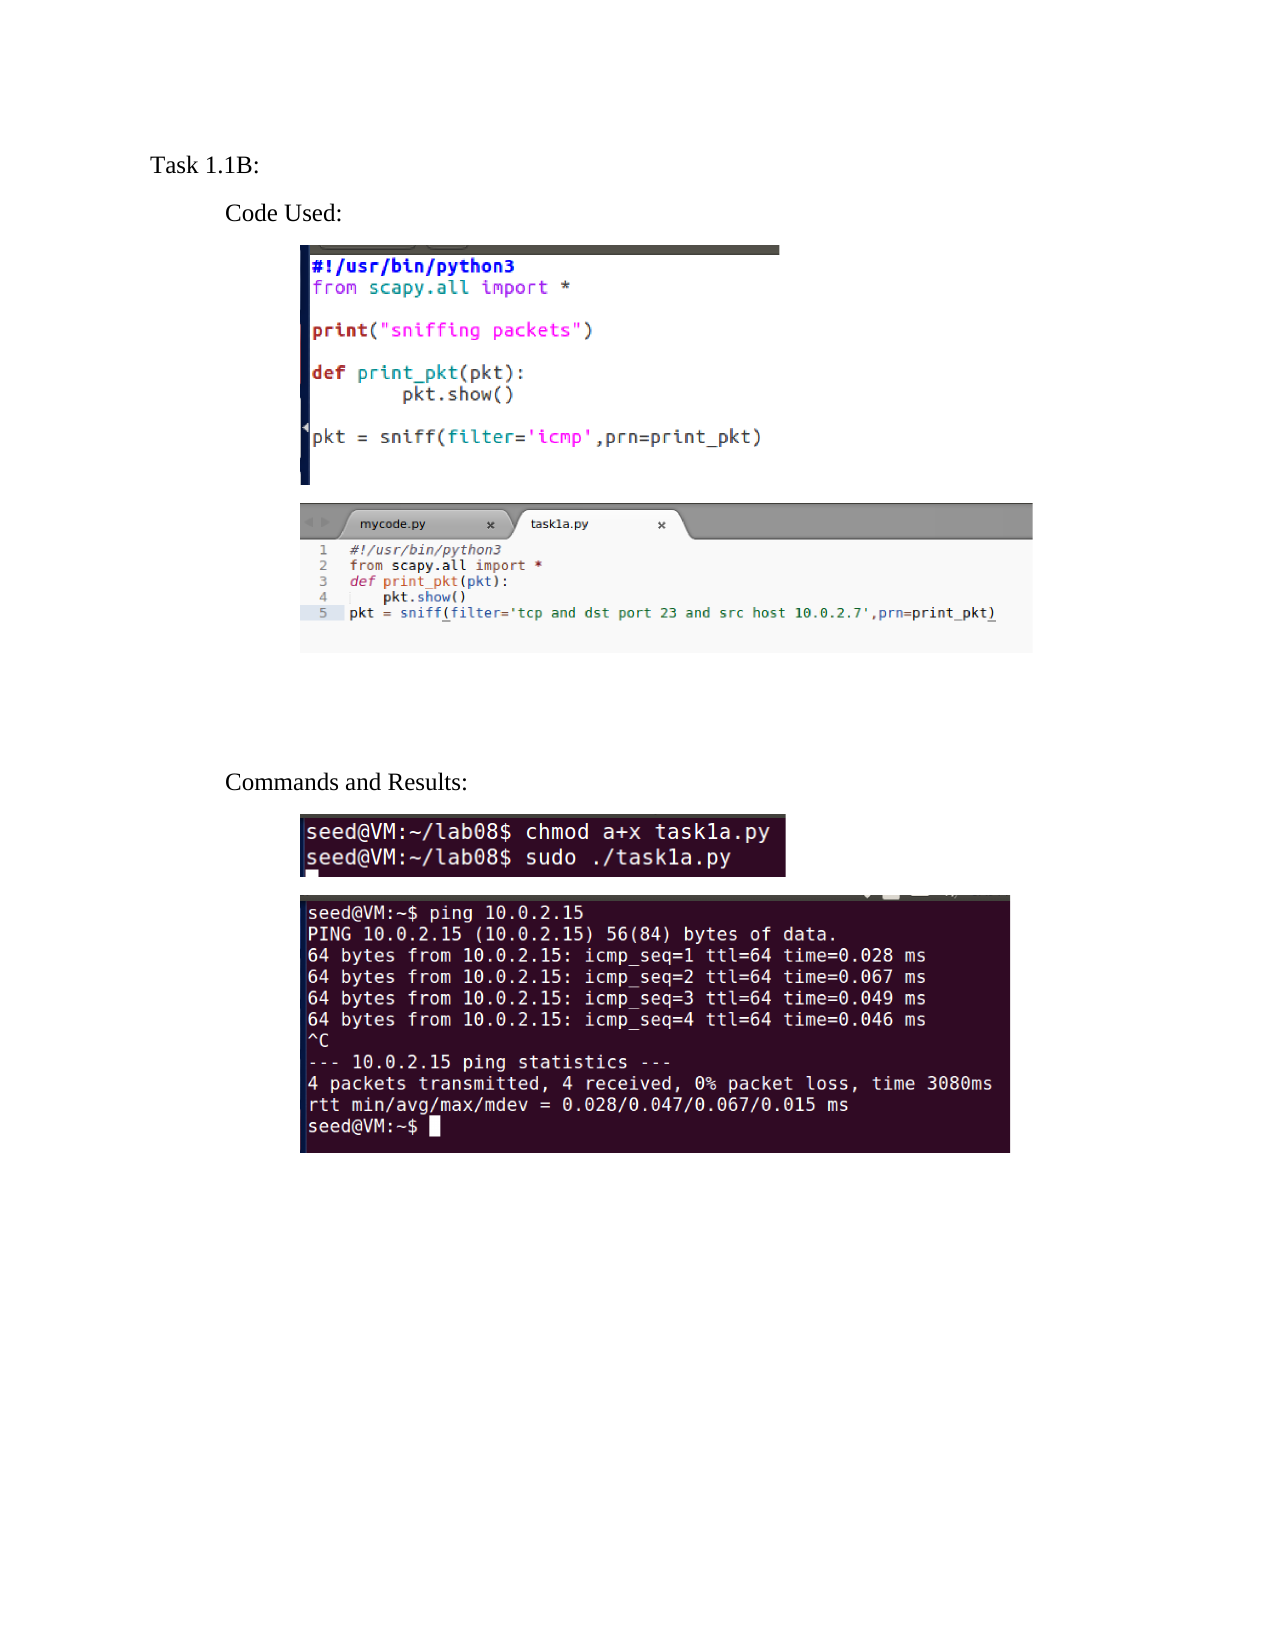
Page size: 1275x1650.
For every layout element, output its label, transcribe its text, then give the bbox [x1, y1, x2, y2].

picture [300, 503, 1033, 653]
text Task 1.1B: [150, 150, 1125, 179]
picture [300, 814, 786, 877]
text Commands and Results: [150, 767, 1125, 796]
picture [300, 895, 1011, 1153]
text Code Used: [150, 198, 1125, 226]
picture [300, 245, 780, 485]
